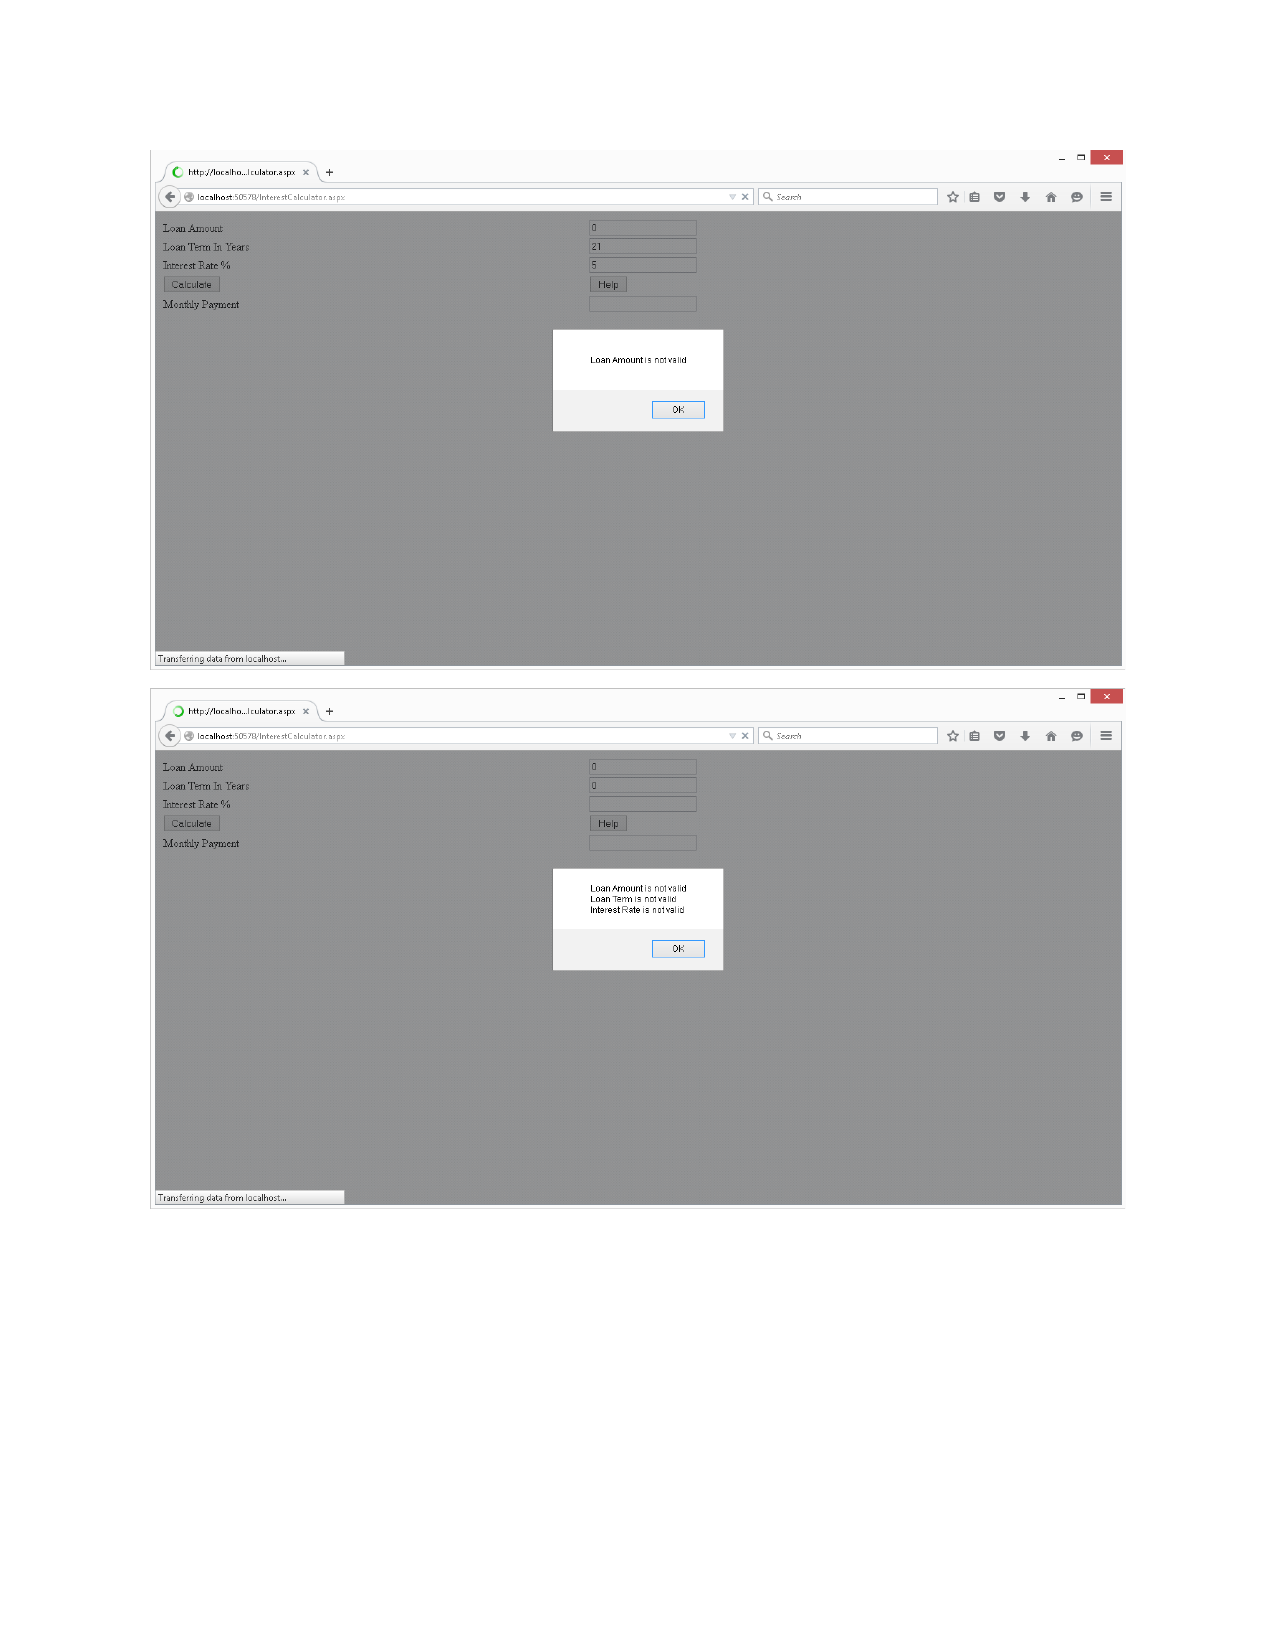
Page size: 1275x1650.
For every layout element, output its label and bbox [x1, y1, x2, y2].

picture [150, 150, 1125, 670]
picture [150, 688, 1125, 1209]
